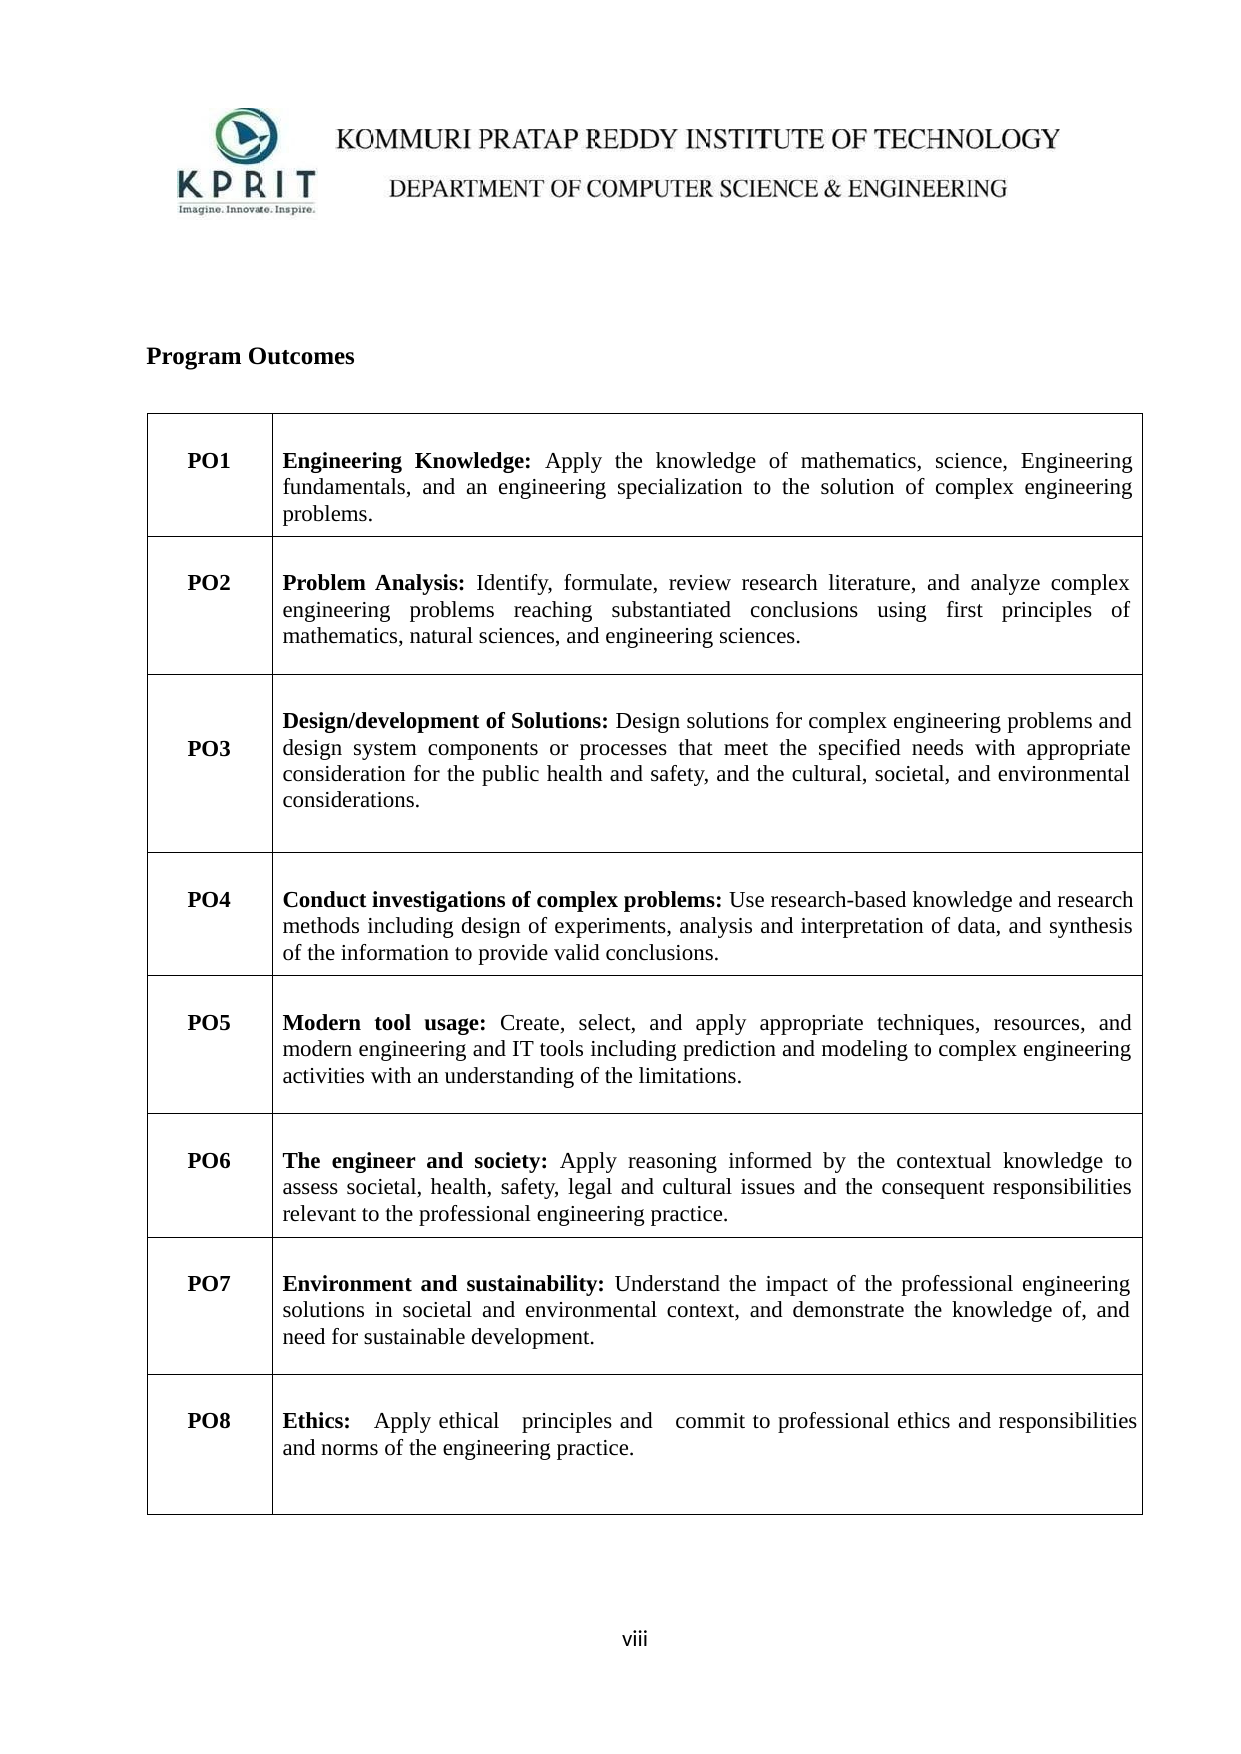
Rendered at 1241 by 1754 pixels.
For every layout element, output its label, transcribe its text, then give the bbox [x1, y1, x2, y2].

table_cell Problem Analysis: Identify, formulate, review research literature, and analyze complex engineering problems reaching substantiated conclusions using first principles of mathematics, natural sciences, and engineering sciences. [273, 537, 1142, 674]
table_cell PO5 [148, 976, 272, 1113]
picture [177, 108, 318, 220]
table_header Engineering Knowledge: Apply the knowledge of mathematics, science, Engineering fundamentals, and an engineering specialization to the solution of complex engineering problems. [273, 414, 1142, 536]
table_cell Conduct investigations of complex problems: Use research-based knowledge and research methods including design of experiments, analysis and interpretation of data, and synthesis of the information to provide valid conclusions. [273, 853, 1142, 975]
table_cell The engineer and society: Apply reasoning informed by the contextual knowledge to assess societal, health, safety, legal and cultural issues and the consequent responsibilities relevant to the professional engineering practice. [273, 1114, 1142, 1236]
table_cell PO3 [148, 675, 272, 852]
table_cell PO7 [148, 1238, 272, 1374]
table_header PO1 [148, 414, 272, 536]
table_cell PO4 [148, 853, 272, 975]
table_cell Ethics: Apply ethical principles and commit to professional ethics and responsibilities and norms of the engineering practice. [273, 1375, 1142, 1514]
table_cell Environment and sustainability: Understand the impact of the professional engineering solutions in societal and environmental context, and demonstrate the knowledge of, and need for sustainable development. [273, 1238, 1142, 1374]
picture [335, 129, 1060, 198]
table_cell Design/development of Solutions: Design solutions for complex engineering problems and design system components or processes that meet the specified needs with appropriate consideration for the public health and safety, and the cultural, societal, and environmental considerations. [273, 675, 1142, 852]
table_cell Modern tool usage: Create, select, and apply appropriate techniques, resources, and modern engineering and IT tools including prediction and modeling to complex engineering activities with an understanding of the limitations. [273, 976, 1142, 1113]
table_cell PO2 [148, 537, 272, 674]
subtitle Program Outcomes [146, 341, 1122, 370]
table_cell PO8 [148, 1375, 272, 1514]
table_cell PO6 [148, 1114, 272, 1236]
